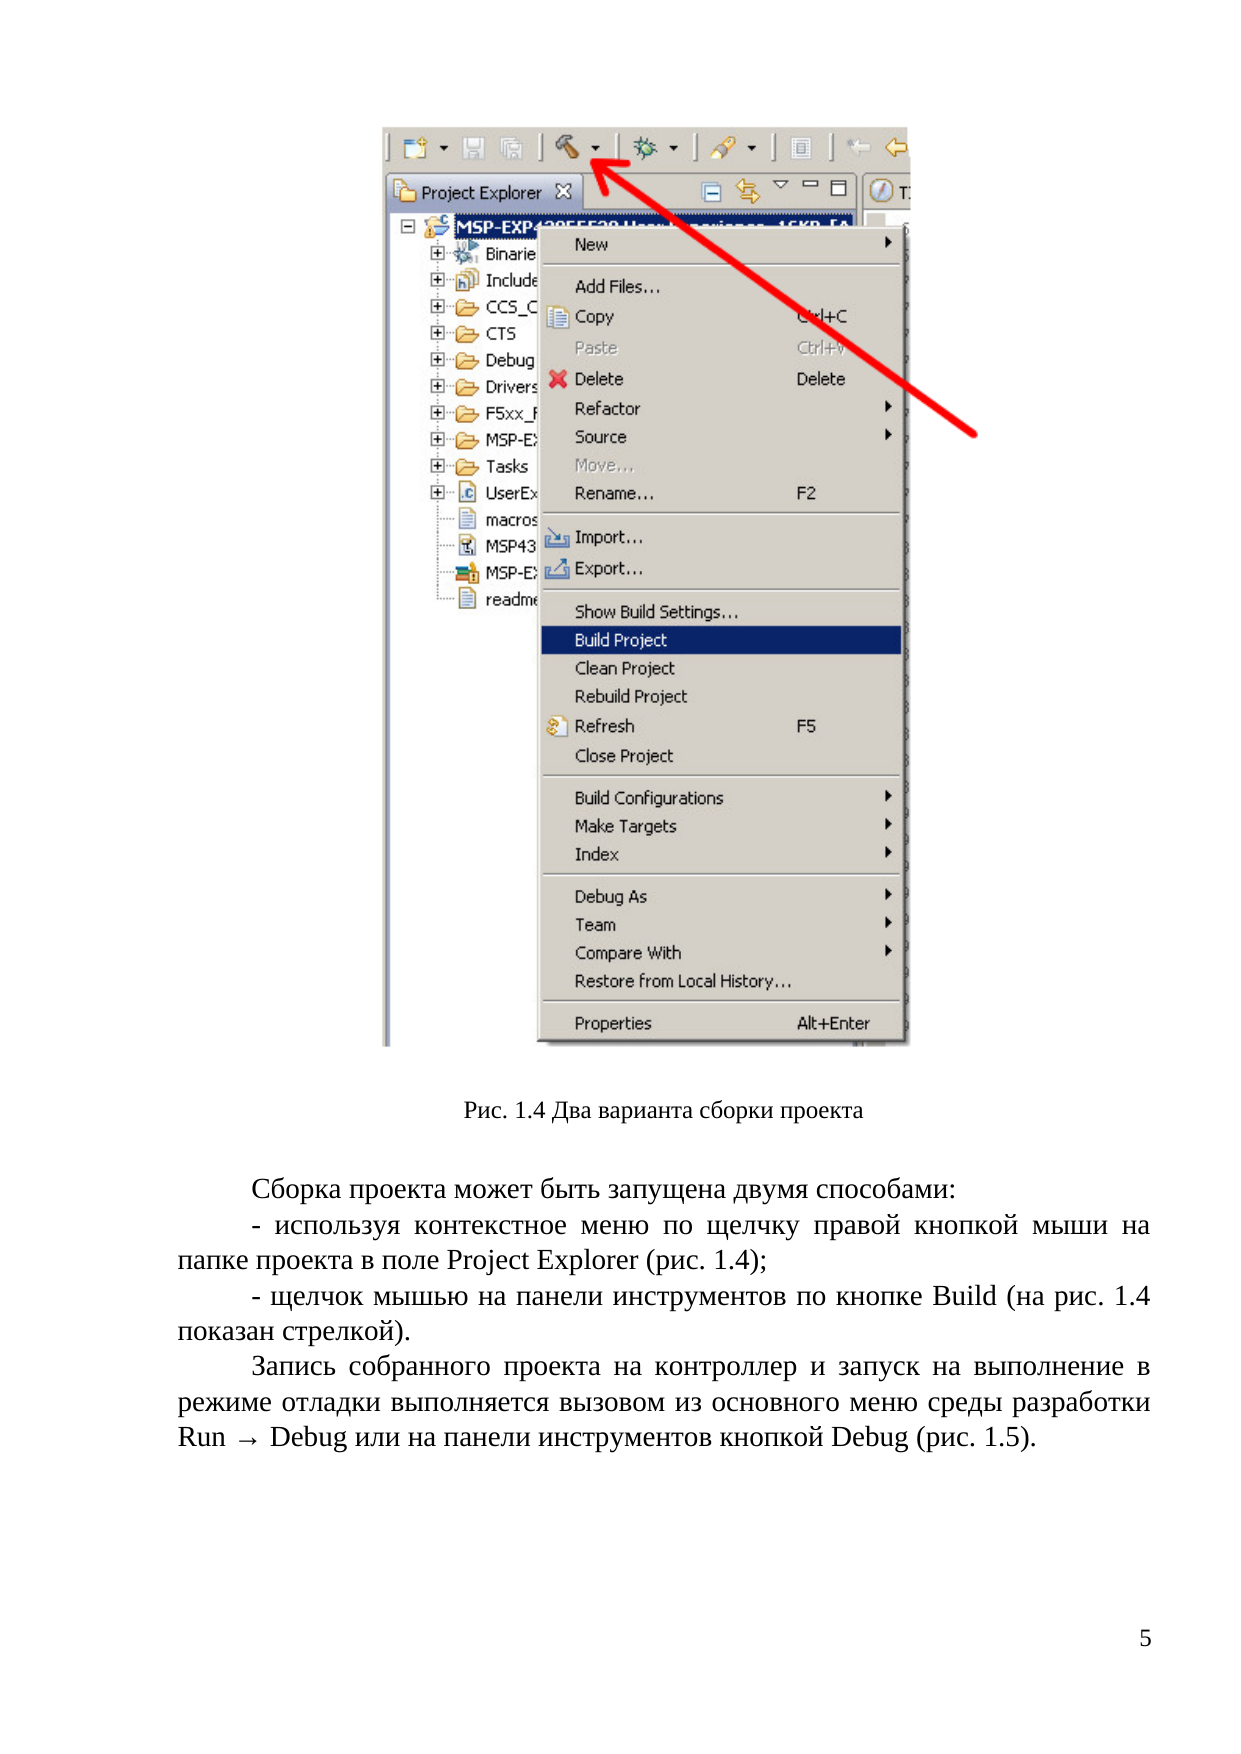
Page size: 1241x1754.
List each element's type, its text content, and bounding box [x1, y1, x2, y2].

text Рис. 1.4 Два варианта сборки проекта [176, 1096, 1152, 1124]
text - используя контекстное меню по щелчку правой кнопкой мыши на папке проекта в поле Project Explorer (рис. 1.4); [177, 1206, 1152, 1277]
picture [370, 119, 992, 1061]
text Запись собранного проекта на контроллер и запуск на выполнение в режиме отладки выполняется вызовом из основного меню среды разработки Run → Debug или на панели инструментов кнопкой Debug (рис. 1.5). [177, 1347, 1152, 1454]
text Сборка проекта может быть запущена двумя способами: [177, 1170, 1152, 1206]
text - щелчок мышью на панели инструментов по кнопке Build (на рис. 1.4 показан стрелкой). [177, 1277, 1152, 1347]
